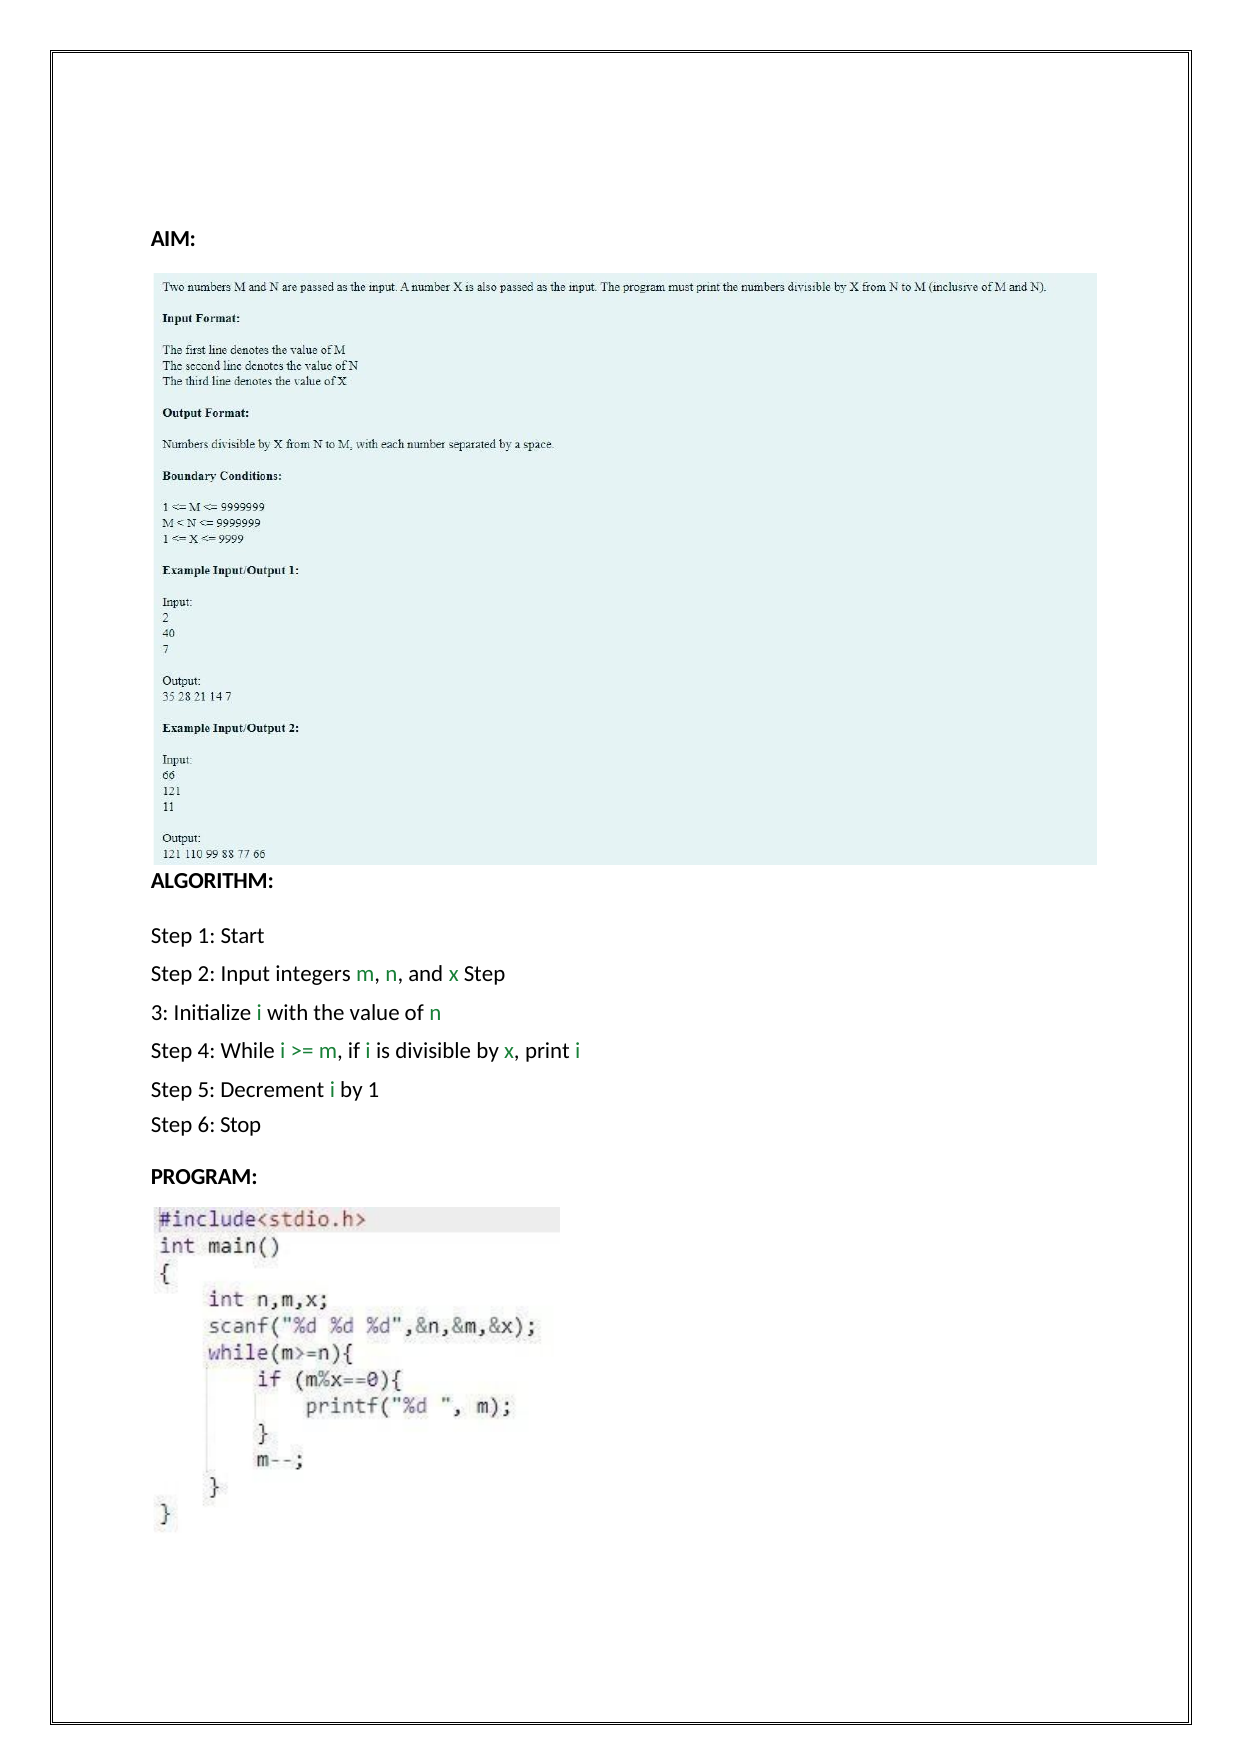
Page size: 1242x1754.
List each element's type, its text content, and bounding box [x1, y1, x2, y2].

text Step 4: While i >= m, if i is divisible by x, print i Step 5: Decrement i by 1 [151, 1036, 614, 1103]
text Step 1: Start [151, 921, 1114, 949]
text Step 2: Input integers m, n, and x Step 3: Initialize i with the value of n [151, 959, 515, 1026]
text AIM: [151, 224, 1114, 252]
picture [153, 273, 1097, 865]
picture [153, 1207, 560, 1534]
text Step 6: Stop [151, 1113, 1114, 1137]
text PROGRAM: [151, 1162, 1114, 1190]
